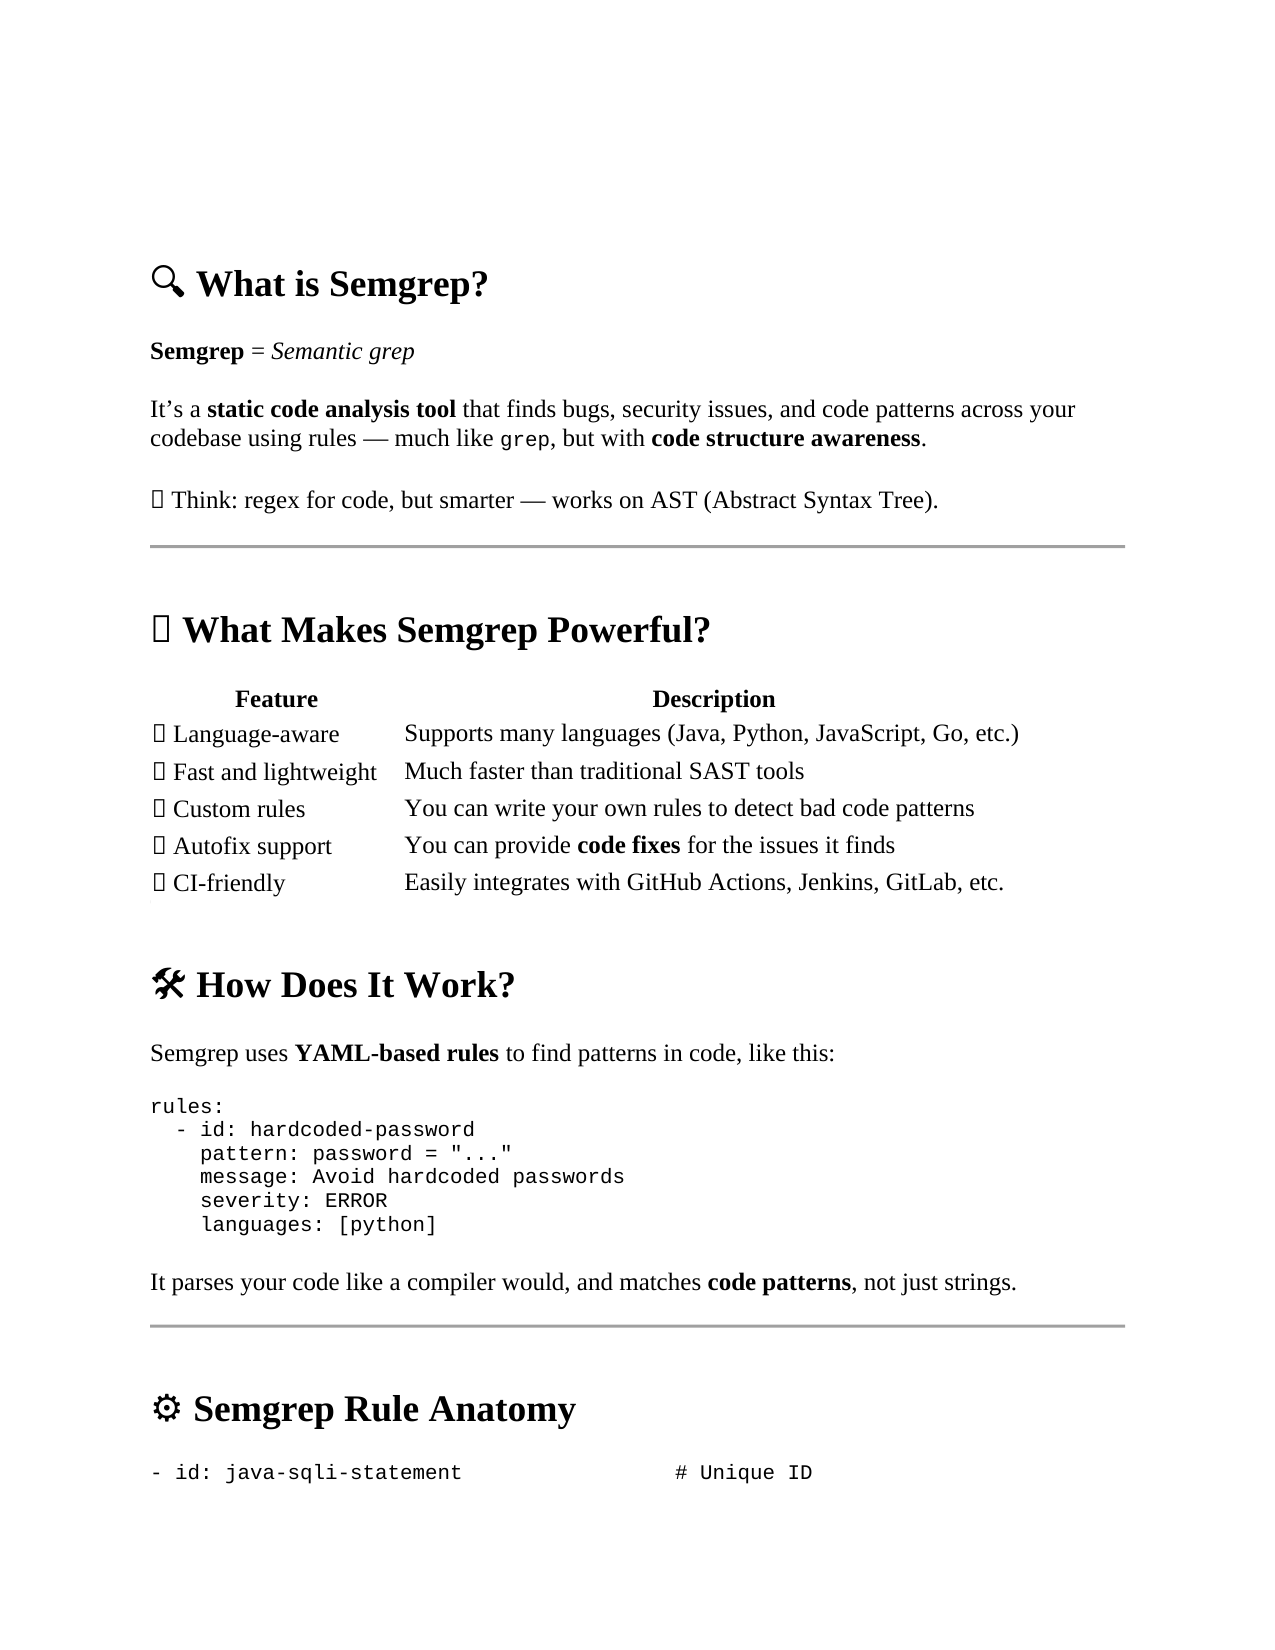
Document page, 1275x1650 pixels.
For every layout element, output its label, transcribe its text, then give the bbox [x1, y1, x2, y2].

text 🛠️ How Does It Work? [150, 957, 1125, 1008]
table_cell Supports many languages (Java, Python, JavaScript, Go, etc.) [403, 714, 1026, 752]
table_cell ✅ Language-aware [150, 714, 403, 752]
text languages: [python] [150, 1214, 1125, 1237]
table_cell ✅ Custom rules [150, 789, 403, 826]
text 🧠 What Makes Semgrep Powerful? [150, 602, 1125, 653]
text Semgrep uses YAML-based rules to find patterns in code, like this: [150, 1038, 1125, 1066]
text 🔍 What is Semgrep? [150, 256, 1125, 307]
text - id: hardcoded-password [150, 1119, 1125, 1143]
table_cell You can provide code fixes for the issues it finds [403, 826, 1026, 863]
table_cell ✅ Fast and lightweight [150, 752, 403, 789]
text severity: ERROR [150, 1190, 1125, 1214]
table_header Feature [150, 683, 403, 714]
text 💡 Think: regex for code, but smarter — works on AST (Abstract Syntax Tree). [150, 482, 1125, 516]
text It parses your code like a compiler would, and matches code patterns, not just strings. [150, 1267, 1125, 1295]
text Semgrep = Semantic grep [150, 336, 1125, 365]
text It’s a static code analysis tool that finds bugs, security issues, and code patterns across your codebase using rules — much like grep, but with code structure awareness. [150, 394, 1125, 453]
table_header Description [403, 683, 1026, 714]
table_cell ✅ CI-friendly [150, 863, 403, 900]
text - id: java-sqli-statement # Unique ID [150, 1462, 1125, 1486]
text rules: [150, 1096, 1125, 1119]
text ⚙️ Semgrep Rule Anatomy [150, 1382, 1125, 1433]
table_cell Easily integrates with GitHub Actions, Jenkins, GitLab, etc. [403, 863, 1026, 900]
table_cell Much faster than traditional SAST tools [403, 752, 1026, 789]
table_cell ✅ Autofix support [150, 826, 403, 863]
text pattern: password = "..." [150, 1143, 1125, 1167]
table_cell You can write your own rules to detect bad code patterns [403, 789, 1026, 826]
text message: Avoid hardcoded passwords [150, 1167, 1125, 1190]
